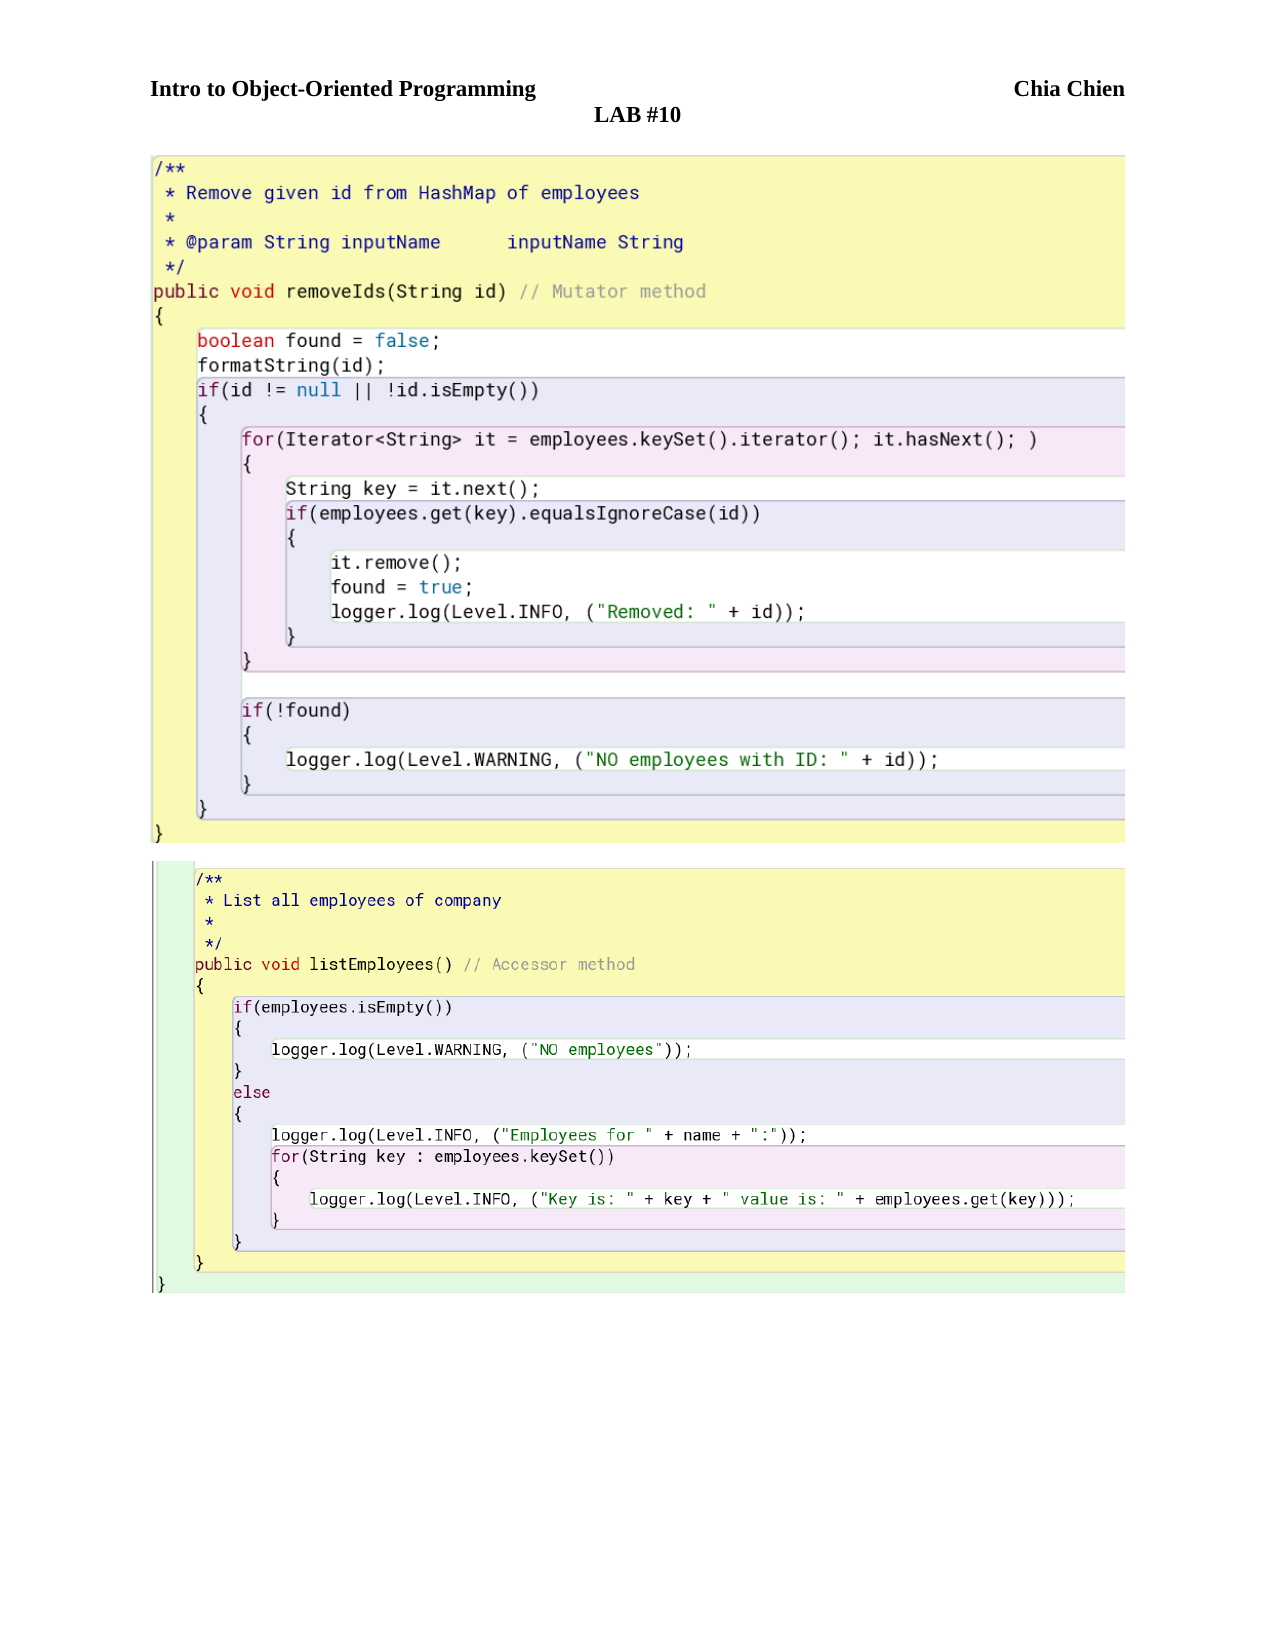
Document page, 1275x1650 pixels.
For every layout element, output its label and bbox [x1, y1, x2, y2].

picture [150, 861, 1125, 1293]
picture [150, 155, 1125, 843]
